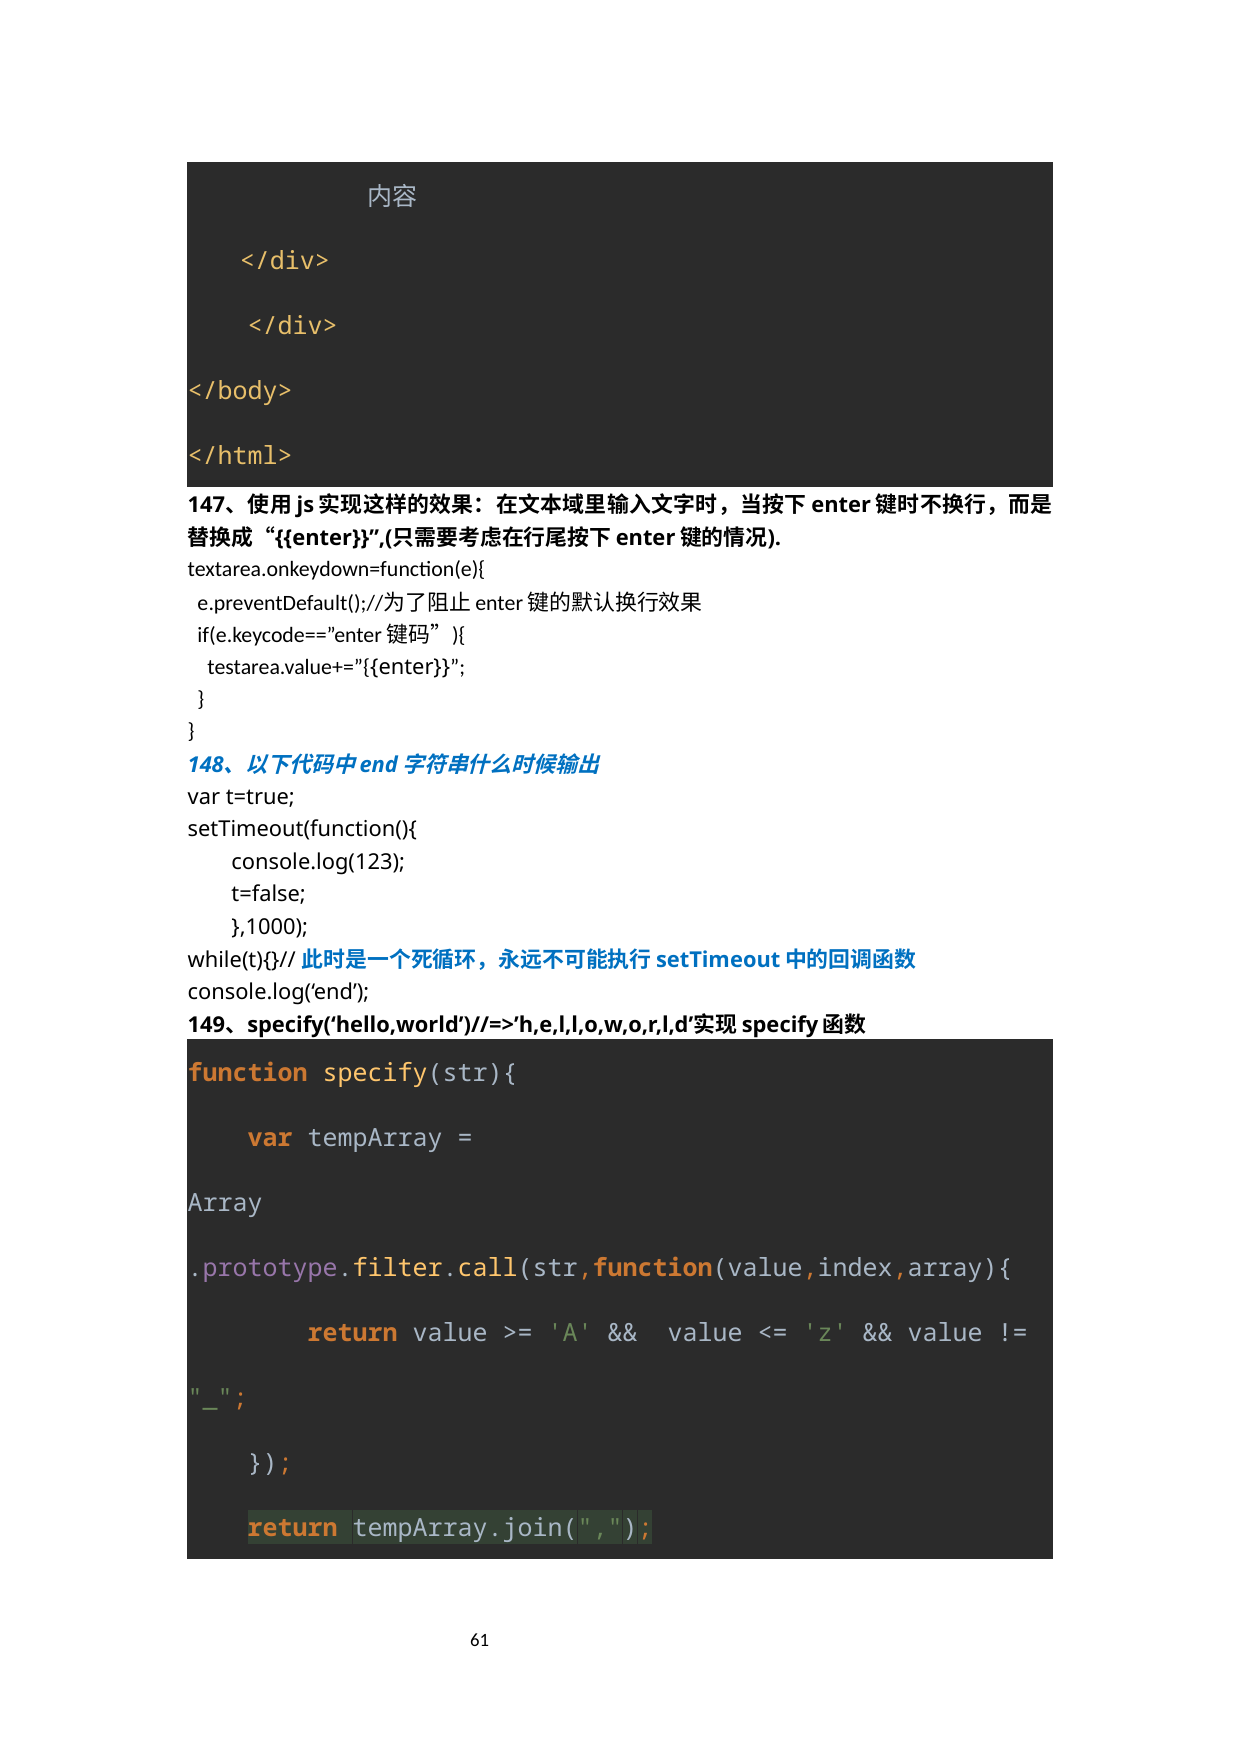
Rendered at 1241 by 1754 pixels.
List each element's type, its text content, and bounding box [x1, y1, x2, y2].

subtitle 148、以下代码中end字符串什么时候输出 [187, 747, 1053, 779]
text var t=true; [187, 779, 1053, 812]
subtitle 147、使用js实现这样的效果：在文本域里输入文字时，当按下enter键时不换行，而是替换成“{{enter}}”,(只需要考虑在行尾按下enter键的情况). [187, 487, 1053, 552]
text console.log(123); [187, 844, 1053, 877]
text console.log(‘end’); [187, 974, 1053, 1007]
text } [187, 682, 1053, 714]
text e.preventDefault();//为了阻止enter键的默认换行效果 [187, 584, 1053, 617]
text t=false; [187, 877, 1053, 909]
text while(t){}// 此时是一个死循环，永远不可能执行setTimeout中的回调函数 [187, 942, 1053, 974]
subtitle specify(‘hello,world’)//=>’h,e,l,l,o,w,o,r,l,d’实现specify函数 [187, 1007, 1053, 1039]
text } [187, 714, 1053, 747]
text if(e.keycode==”enter键码”){ [187, 617, 1053, 649]
text },1000); [187, 909, 1053, 942]
text textarea.onkeydown=function(e){ [187, 552, 1053, 584]
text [187, 1039, 1053, 1559]
text testarea.value+=”{{enter}}”; [187, 649, 1053, 682]
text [187, 162, 1053, 487]
text setTimeout(function(){ [187, 812, 1053, 844]
